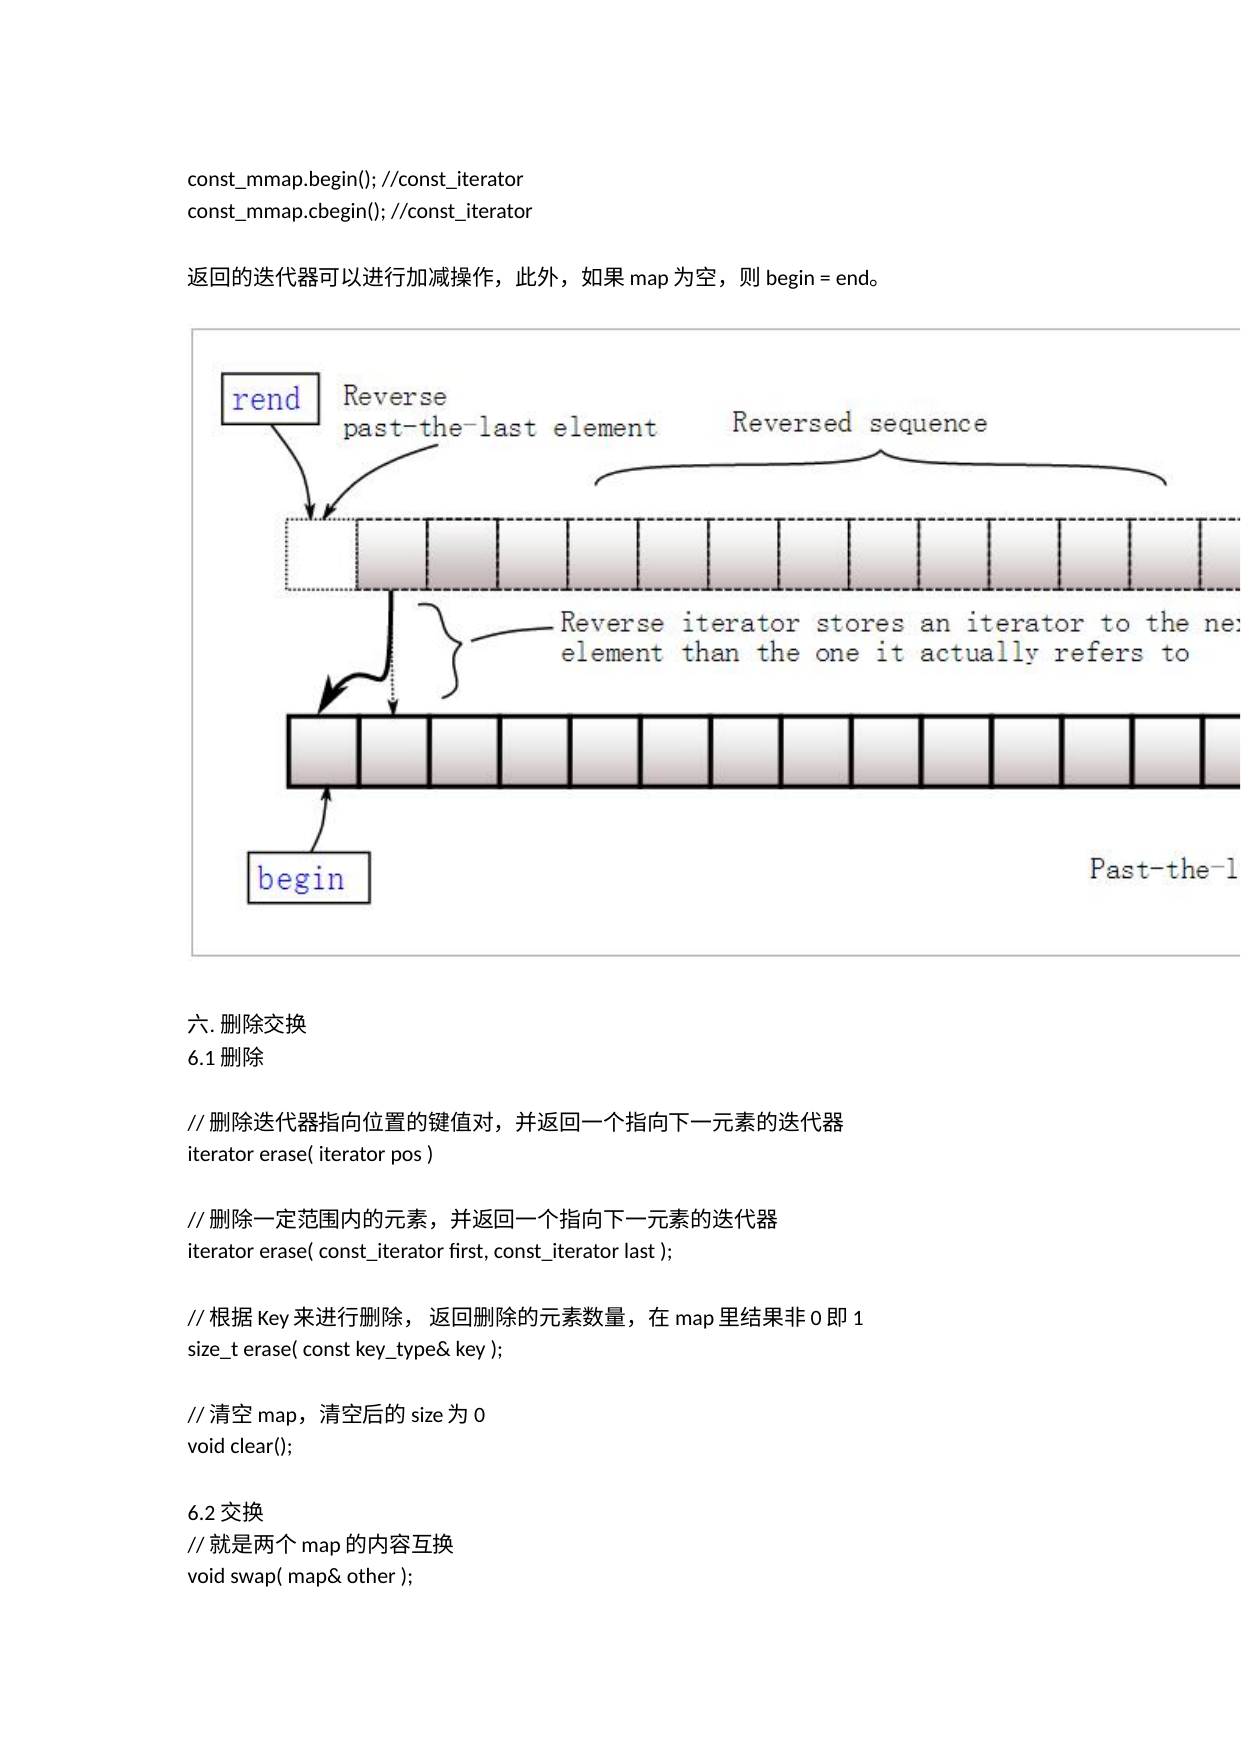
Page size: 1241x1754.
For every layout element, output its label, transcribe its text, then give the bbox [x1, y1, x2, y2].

text size_t erase( const key_type& key ); [187, 1332, 1053, 1364]
text void swap( map& other ); [187, 1559, 1053, 1592]
text iterator erase( const_iterator first, const_iterator last ); [187, 1234, 1053, 1267]
text // 就是两个map的内容互换 [187, 1527, 1053, 1559]
text // 删除迭代器指向位置的键值对，并返回一个指向下一元素的迭代器 [187, 1104, 1053, 1137]
text const_mmap.begin(); //const_iterator [187, 162, 1053, 194]
text iterator erase( iterator pos ) [187, 1137, 1053, 1169]
text const_mmap.cbegin(); //const_iterator [187, 194, 1053, 227]
text 6.1 删除 [187, 1039, 1053, 1072]
text 六. 删除交换 [187, 1007, 1053, 1039]
text // 删除一定范围内的元素，并返回一个指向下一元素的迭代器 [187, 1202, 1053, 1234]
text // 清空map，清空后的size为0 [187, 1397, 1053, 1429]
text void clear(); [187, 1429, 1053, 1462]
picture [187, 324, 1241, 963]
text // 根据Key来进行删除， 返回删除的元素数量，在map里结果非0即1 [187, 1299, 1053, 1332]
text 返回的迭代器可以进行加减操作，此外，如果map为空，则 begin = end。 [187, 259, 1053, 292]
text 6.2 交换 [187, 1494, 1053, 1527]
